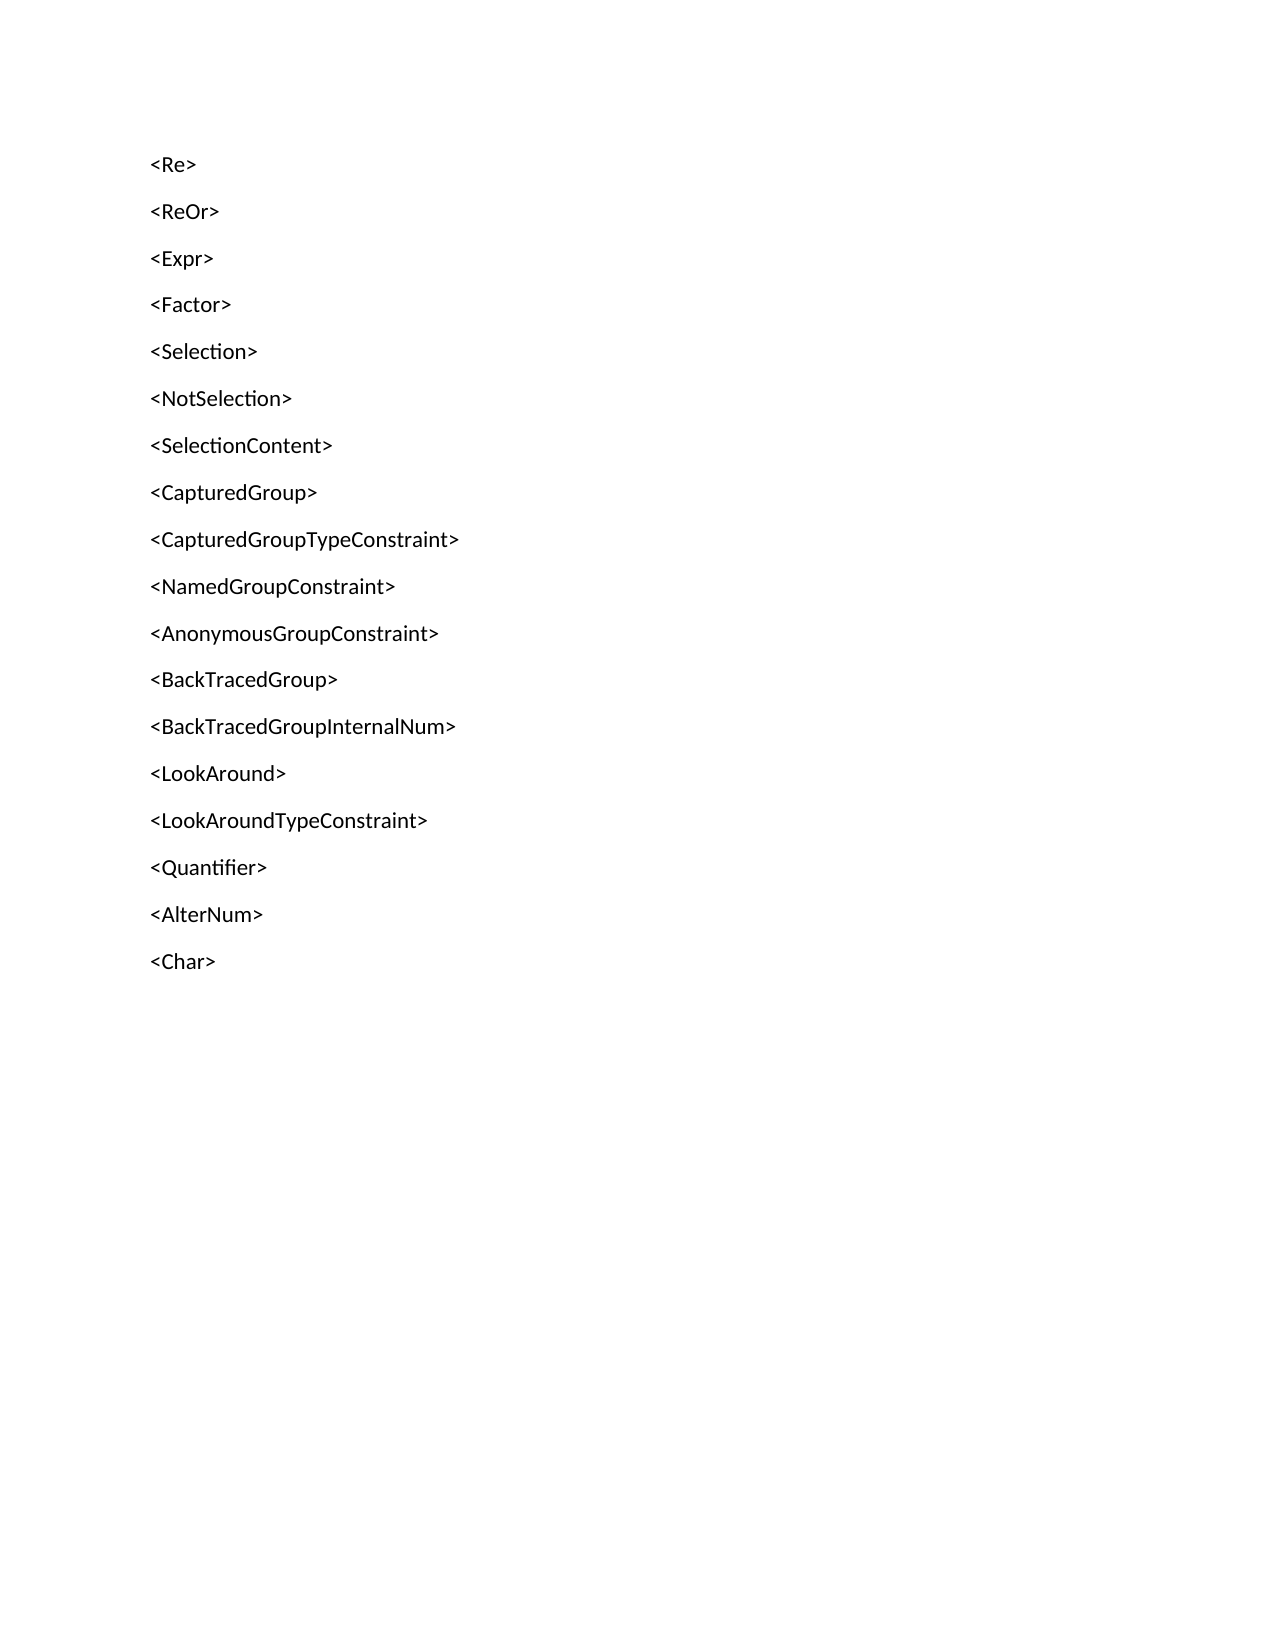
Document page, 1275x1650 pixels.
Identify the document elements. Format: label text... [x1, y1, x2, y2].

text <Expr> [150, 244, 1125, 272]
text <CapturedGroup> [150, 478, 1125, 506]
text <Re> [150, 150, 1125, 178]
text <NotSelection> [150, 384, 1125, 412]
text <Char> [150, 947, 1125, 975]
text <AlterNum> [150, 900, 1125, 928]
text <SelectionContent> [150, 431, 1125, 459]
text <Selection> [150, 337, 1125, 366]
text <LookAround> [150, 759, 1125, 787]
text <Quantifier> [150, 853, 1125, 881]
text <Factor> [150, 291, 1125, 319]
text <CapturedGroupTypeConstraint> [150, 525, 1125, 553]
text <LookAroundTypeConstraint> [150, 806, 1125, 834]
text <BackTracedGroup> [150, 666, 1125, 694]
text <AnonymousGroupConstraint> [150, 619, 1125, 647]
text <BackTracedGroupInternalNum> [150, 712, 1125, 741]
text <NamedGroupConstraint> [150, 572, 1125, 600]
text <ReOr> [150, 197, 1125, 225]
